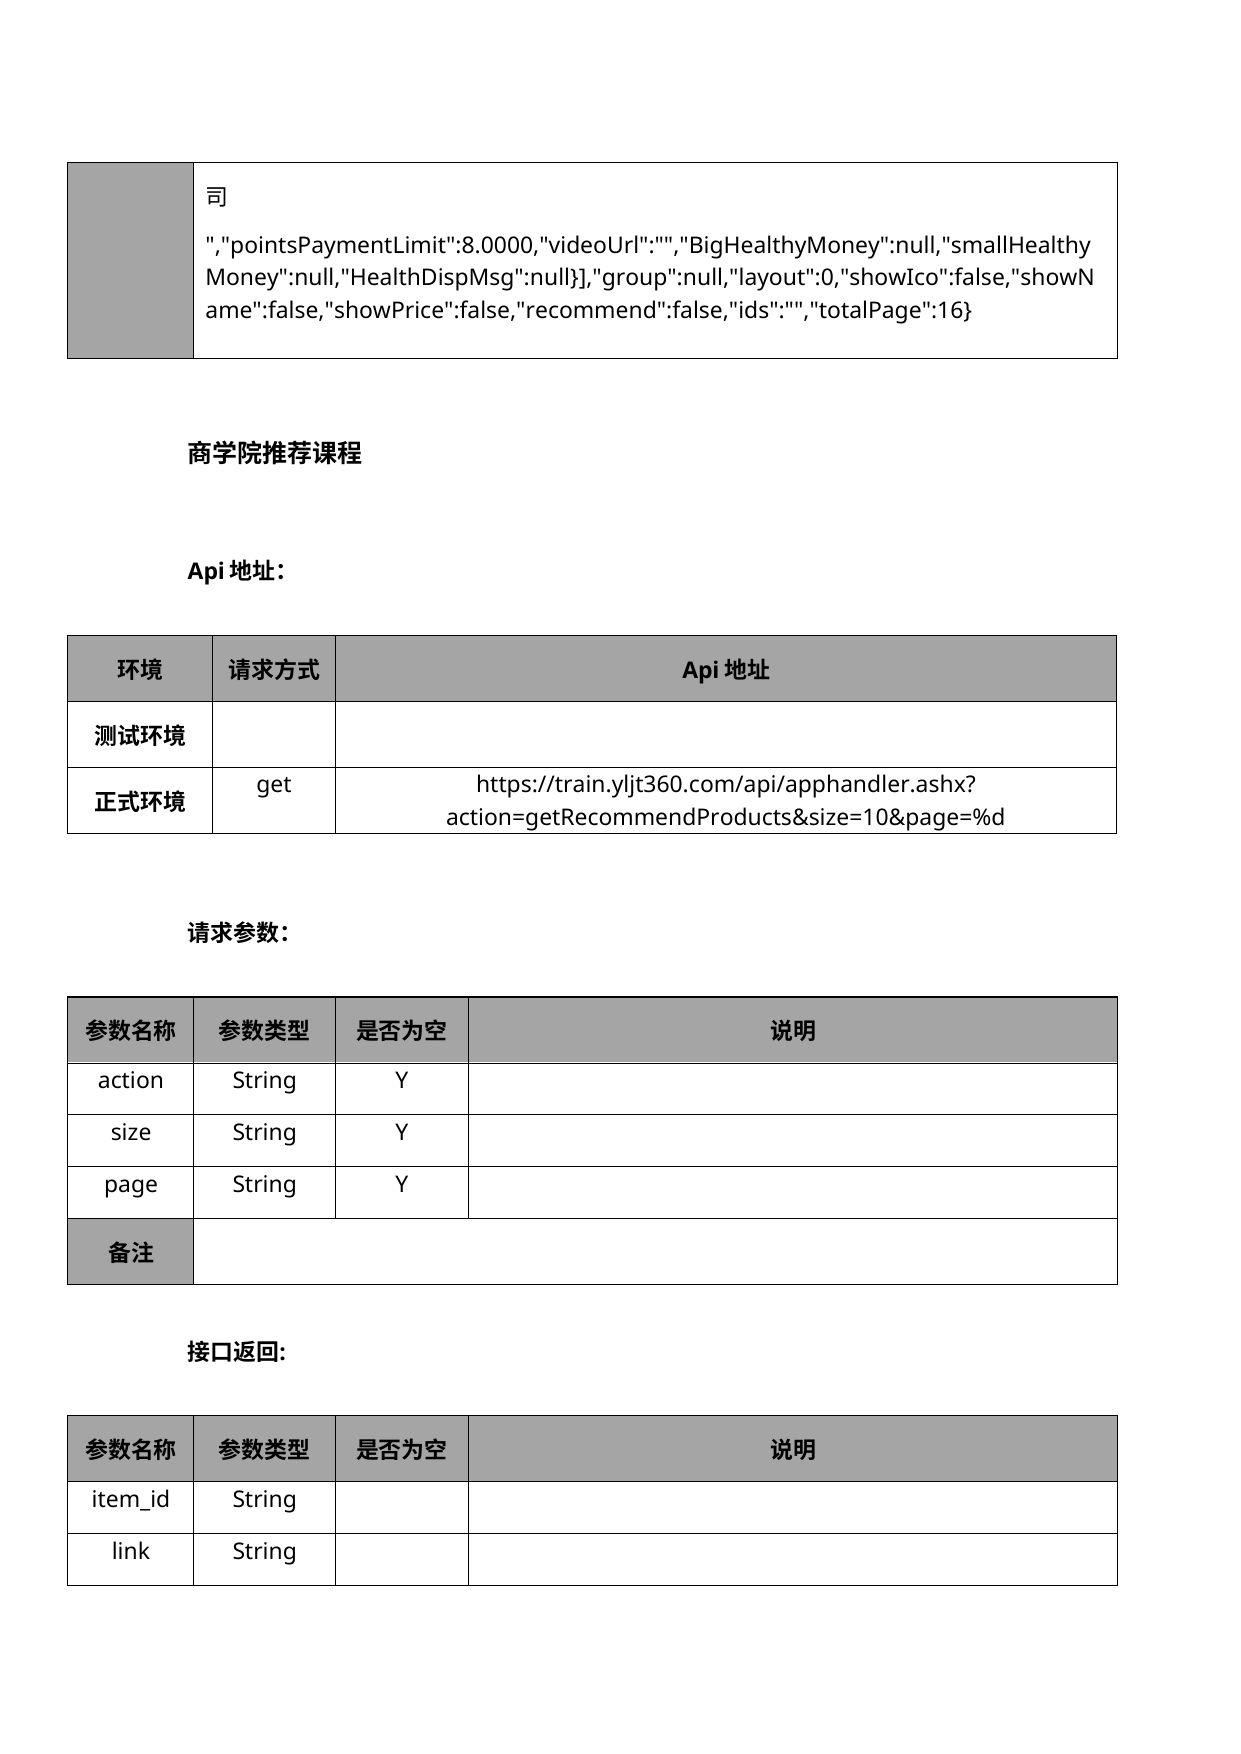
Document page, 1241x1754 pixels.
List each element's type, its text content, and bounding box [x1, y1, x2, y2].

table_header 参数名称 [68, 998, 193, 1062]
table_cell https://train.yljt360.com/api/apphandler.ashx?action=getRecommendProducts&size=10&page=%d [336, 768, 1116, 833]
table_cell [336, 1482, 468, 1533]
table_cell [194, 1219, 1117, 1284]
table_cell String [194, 1064, 335, 1114]
table_cell [469, 1064, 1117, 1114]
table_header 参数类型 [194, 1416, 335, 1481]
table_cell [469, 1534, 1117, 1585]
table_cell Y [336, 1064, 468, 1114]
table_cell action [68, 1064, 193, 1114]
table_cell 备注 [68, 1219, 193, 1284]
table_cell link [68, 1534, 193, 1585]
table_cell String [194, 1115, 335, 1166]
table_cell page [68, 1167, 193, 1218]
table_cell Y [336, 1167, 468, 1218]
table_cell size [68, 1115, 193, 1166]
table_cell get [213, 768, 335, 833]
text 接口返回: [187, 1318, 1053, 1383]
table_cell item_id [68, 1482, 193, 1533]
table_header 参数类型 [194, 998, 335, 1062]
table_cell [194, 163, 1117, 358]
table_cell [336, 1534, 468, 1585]
table_cell 测试环境 [68, 702, 212, 767]
table_cell [213, 702, 335, 767]
table_header 请求方式 [213, 636, 335, 701]
table_cell Json格式 [68, 163, 193, 358]
table_cell 正式环境 [68, 768, 212, 833]
table_cell Y [336, 1115, 468, 1166]
table_header 参数名称 [68, 1416, 193, 1481]
table_cell [469, 1167, 1117, 1218]
table_header 环境 [68, 636, 212, 701]
table_header Api地址 [336, 636, 1116, 701]
table_cell [336, 702, 1116, 767]
table_cell String [194, 1482, 335, 1533]
table_header 说明 [469, 998, 1117, 1062]
text Api地址： [187, 537, 1053, 602]
text 请求参数： [187, 899, 1053, 964]
subtitle 商学院推荐课程 [187, 419, 1053, 484]
table_cell [469, 1482, 1117, 1533]
table_cell String [194, 1534, 335, 1585]
table_header 是否为空 [336, 998, 468, 1062]
table_cell [469, 1115, 1117, 1166]
table_header 说明 [469, 1416, 1117, 1481]
table_cell String [194, 1167, 335, 1218]
table_header 是否为空 [336, 1416, 468, 1481]
